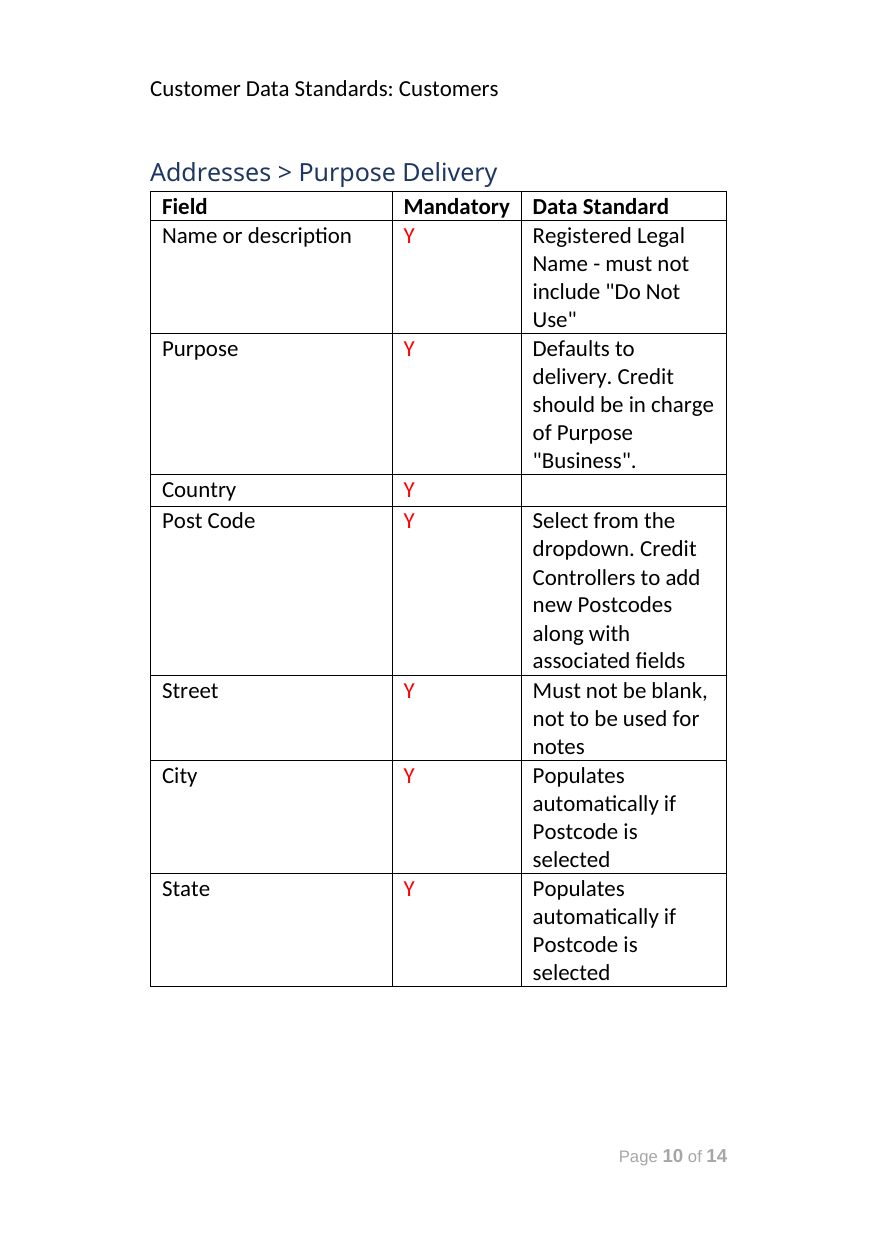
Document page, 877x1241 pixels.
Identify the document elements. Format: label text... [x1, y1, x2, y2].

table_cell [522, 475, 726, 506]
table_cell Y [393, 507, 521, 675]
table_cell Y [393, 475, 521, 506]
table_header Mandatory [393, 192, 521, 220]
table_cell Y [393, 221, 521, 333]
table_cell Populates automatically if Postcode is selected [522, 761, 726, 873]
table_cell Select from the dropdown. Credit Controllers to add new Postcodes along with associated fields [522, 507, 726, 675]
table_cell Registered Legal Name - must not include "Do Not Use" [522, 221, 726, 333]
table_cell Y [393, 676, 521, 760]
table_cell Post Code [151, 507, 392, 675]
table_cell Y [393, 761, 521, 873]
table_cell Name or description [151, 221, 392, 333]
table_cell Y [393, 334, 521, 474]
subtitle Addresses > Purpose Delivery [150, 154, 727, 188]
table_cell Street [151, 676, 392, 760]
table_cell Y [393, 874, 521, 986]
table_cell Populates automatically if Postcode is selected [522, 874, 726, 986]
table_cell City [151, 761, 392, 873]
table_cell Must not be blank, not to be used for notes [522, 676, 726, 760]
table_cell Purpose [151, 334, 392, 474]
table_cell Country [151, 475, 392, 506]
table_header Data Standard [522, 192, 726, 220]
table_cell Defaults to delivery. Credit should be in charge of Purpose "Business". [522, 334, 726, 474]
table_header Field [151, 192, 392, 220]
table_cell State [151, 874, 392, 986]
